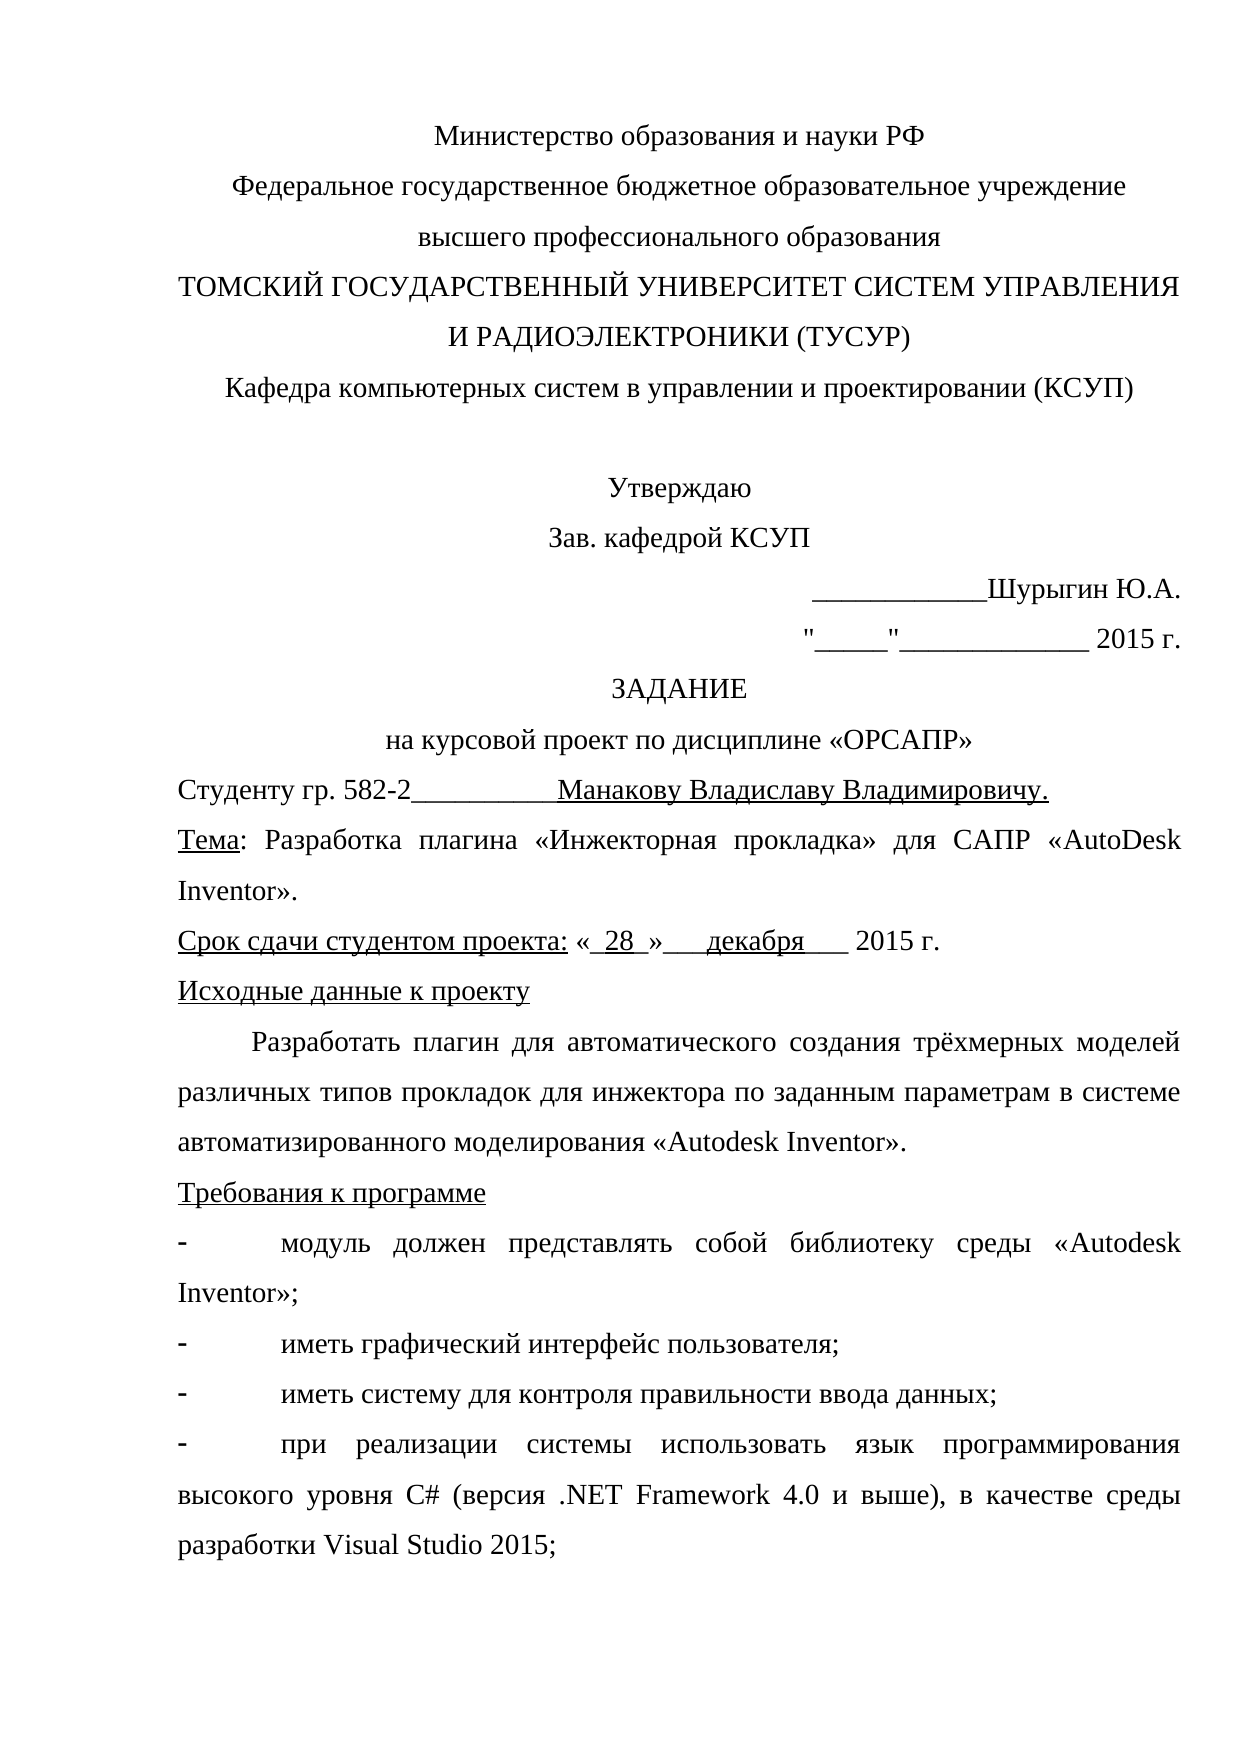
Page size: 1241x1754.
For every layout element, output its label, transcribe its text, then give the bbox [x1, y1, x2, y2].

text "_____"_____________ 2015 г. [177, 621, 1181, 655]
list иметь графический интерфейс пользователя; [177, 1326, 1181, 1359]
text Зав. кафедрой КСУП [177, 521, 1181, 554]
text ЗАДАНИЕ [177, 672, 1181, 705]
text Федеральное государственное бюджетное образовательное учреждение высшего профессионального образования [177, 168, 1181, 252]
text Утверждаю [177, 470, 1181, 504]
text ТОМСКИЙ ГОСУДАРСТВЕННЫЙ УНИВЕРСИТЕТ СИСТЕМ УПРАВЛЕНИЯ И РАДИОЭЛЕКТРОНИКИ (ТУСУР) [177, 269, 1181, 353]
text Студенту гр. 582-2__________Манакову Владиславу Владимировичу. [177, 772, 1181, 806]
list иметь систему для контроля правильности ввода данных; [177, 1376, 1181, 1410]
text Требования к программе [177, 1175, 1181, 1208]
text ____________Шурыгин Ю.А. [177, 571, 1181, 604]
text Министерство образования и науки РФ [177, 118, 1181, 152]
text Кафедра компьютерных систем в управлении и проектировании (КСУП) [177, 370, 1181, 403]
text Срок сдачи студентом проекта: «_28_»___декабря___ 2015 г. [177, 923, 1181, 957]
text Разработать плагин для автоматического создания трёхмерных моделей различных типов прокладок для инжектора по заданным параметрам в системе автоматизированного моделирования «Autodesk Inventor». [177, 1024, 1181, 1158]
text Тема: Разработка плагина «Инжекторная прокладка» для САПР «AutoDesk Inventor». [177, 822, 1181, 906]
list при реализации системы использовать язык программирования высокого уровня С# (версия .NET Framework 4.0 и выше), в качестве среды разработки Visual Studio 2015; [177, 1427, 1181, 1561]
text Исходные данные к проекту [177, 973, 1181, 1007]
text на курсовой проект по дисциплине «ОРСАПР» [177, 722, 1181, 755]
list модуль должен представлять собой библиотеку среды «Autodesk Inventor»; [177, 1225, 1181, 1309]
